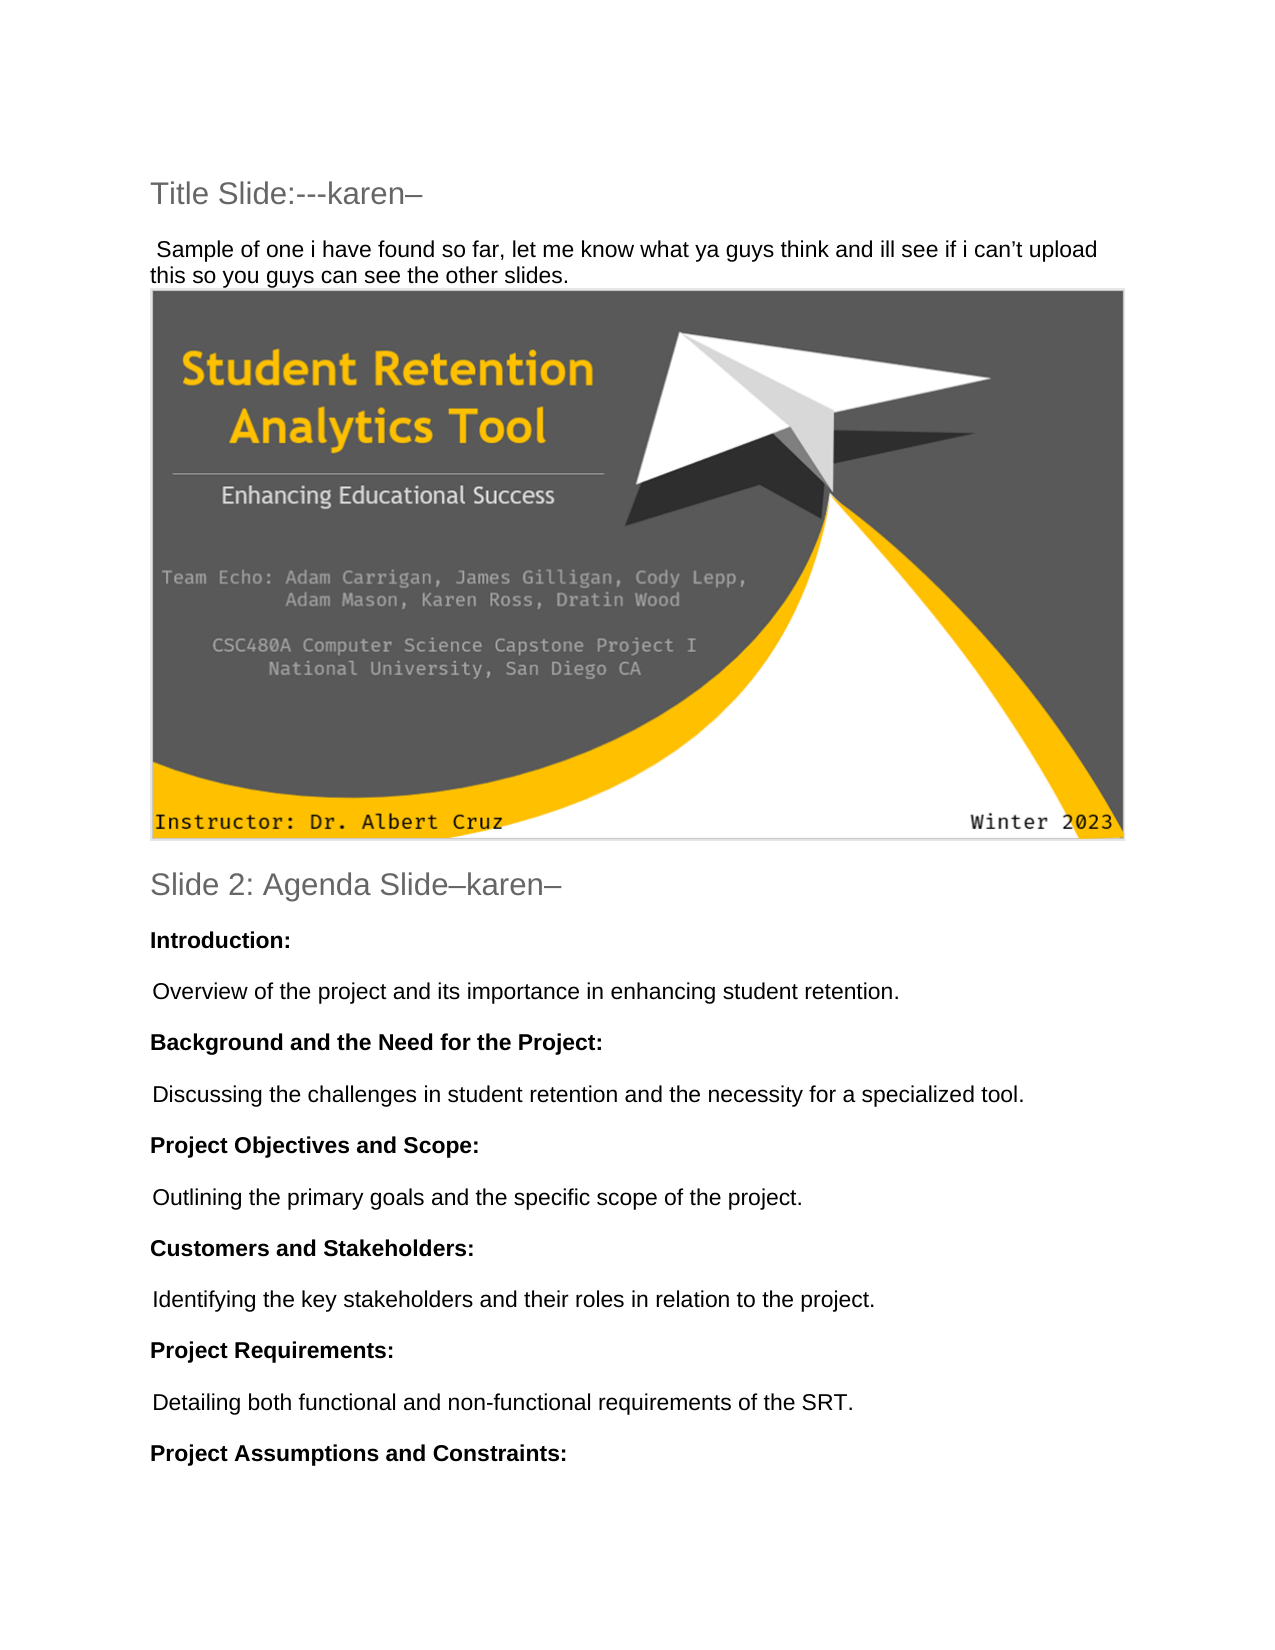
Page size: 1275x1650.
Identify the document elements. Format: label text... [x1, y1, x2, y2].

text Customers and Stakeholders: [150, 1235, 1125, 1261]
text Sample of one i have found so far, let me know what ya guys think and ill see if i can’t upload this so you guys can see the other slides. [150, 236, 1125, 288]
subtitle Slide 2: Agenda Slide–karen– [150, 866, 1125, 902]
text Introduction: [150, 927, 1125, 953]
text Outlining the primary goals and the specific scope of the project. [150, 1183, 1125, 1210]
picture [150, 288, 1125, 841]
text Background and the Need for the Project: [150, 1029, 1125, 1056]
text Detailing both functional and non-functional requirements of the SRT. [150, 1389, 1125, 1415]
text Project Objectives and Scope: [150, 1132, 1125, 1158]
subtitle Title Slide:---karen– [150, 175, 1125, 211]
text Identifying the key stakeholders and their roles in relation to the project. [150, 1286, 1125, 1312]
text Project Assumptions and Constraints: [150, 1440, 1125, 1467]
text Discussing the challenges in student retention and the necessity for a specialized tool. [150, 1081, 1125, 1107]
text Overview of the project and its importance in enhancing student retention. [150, 978, 1125, 1004]
text Project Requirements: [150, 1337, 1125, 1364]
